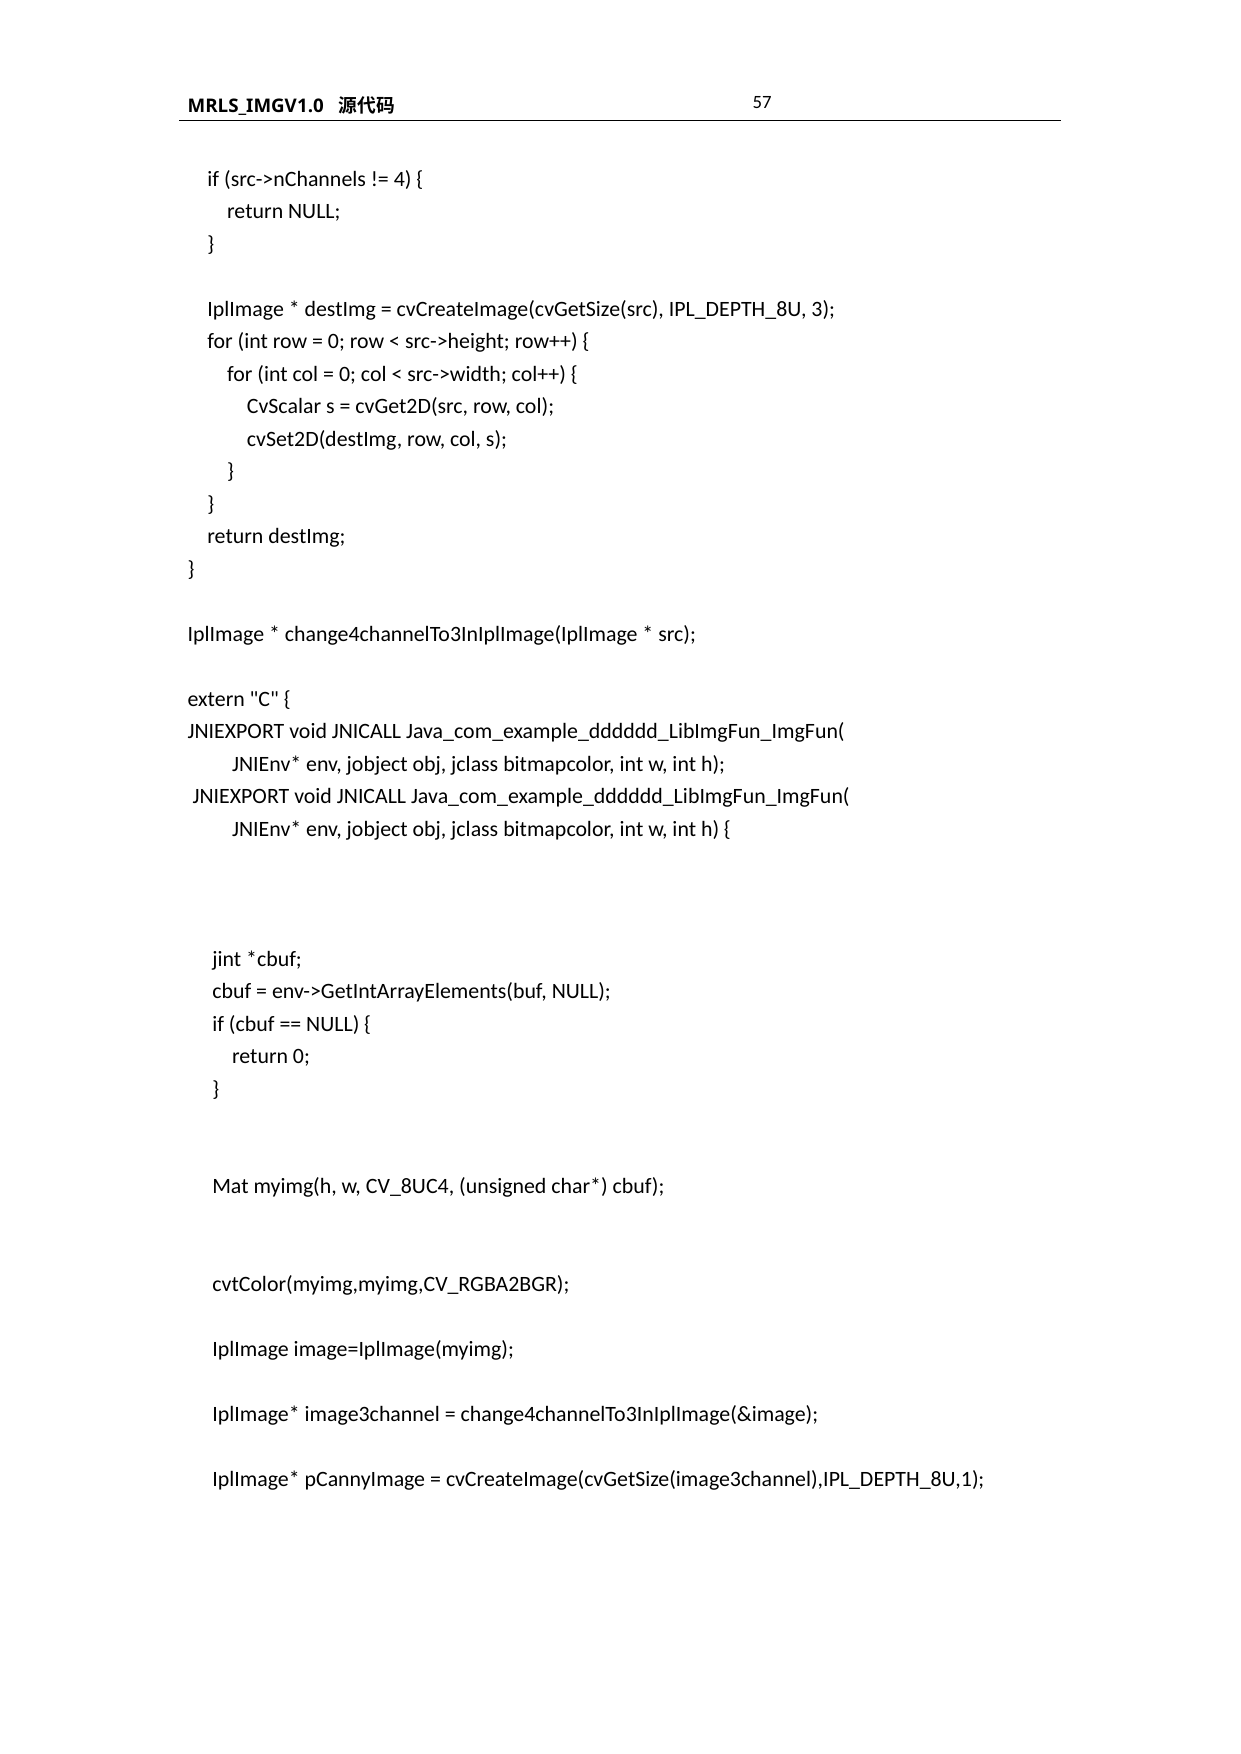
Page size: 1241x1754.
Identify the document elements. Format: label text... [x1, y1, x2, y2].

text cvtColor(myimg,myimg,CV_RGBA2BGR); [187, 1267, 1053, 1299]
text CvScalar s = cvGet2D(src, row, col); [187, 389, 1053, 422]
text extern "C" { [187, 682, 1053, 714]
text } [187, 1072, 1053, 1104]
text return destImg; [187, 519, 1053, 552]
text for (int row = 0; row < src->height; row++) { [187, 324, 1053, 357]
text IplImage image=IplImage(myimg); [187, 1332, 1053, 1364]
text cvSet2D(destImg, row, col, s); [187, 422, 1053, 454]
text cbuf = env->GetIntArrayElements(buf, NULL); [187, 974, 1053, 1007]
text JNIEXPORT void JNICALL Java_com_example_dddddd_LibImgFun_ImgFun( [187, 714, 1053, 747]
text if (src->nChannels != 4) { [187, 162, 1053, 194]
text JNIEnv* env, jobject obj, jclass bitmapcolor, int w, int h) { [187, 812, 1053, 844]
text Mat myimg(h, w, CV_8UC4, (unsigned char*) cbuf); [187, 1169, 1053, 1202]
text IplImage* pCannyImage = cvCreateImage(cvGetSize(image3channel),IPL_DEPTH_8U,1); [187, 1462, 1053, 1494]
text } [187, 454, 1053, 487]
text return 0; [187, 1039, 1053, 1072]
text jint *cbuf; [187, 942, 1053, 974]
text IplImage* image3channel = change4channelTo3InIplImage(&image); [187, 1397, 1053, 1429]
text } [187, 552, 1053, 584]
text for (int col = 0; col < src->width; col++) { [187, 357, 1053, 389]
text IplImage * change4channelTo3InIplImage(IplImage * src); [187, 617, 1053, 649]
text } [187, 227, 1053, 259]
text JNIEXPORT void JNICALL Java_com_example_dddddd_LibImgFun_ImgFun( [187, 779, 1053, 812]
text IplImage * destImg = cvCreateImage(cvGetSize(src), IPL_DEPTH_8U, 3); [187, 292, 1053, 324]
text } [187, 487, 1053, 519]
text if (cbuf == NULL) { [187, 1007, 1053, 1039]
text JNIEnv* env, jobject obj, jclass bitmapcolor, int w, int h); [187, 747, 1053, 779]
text return NULL; [187, 194, 1053, 227]
